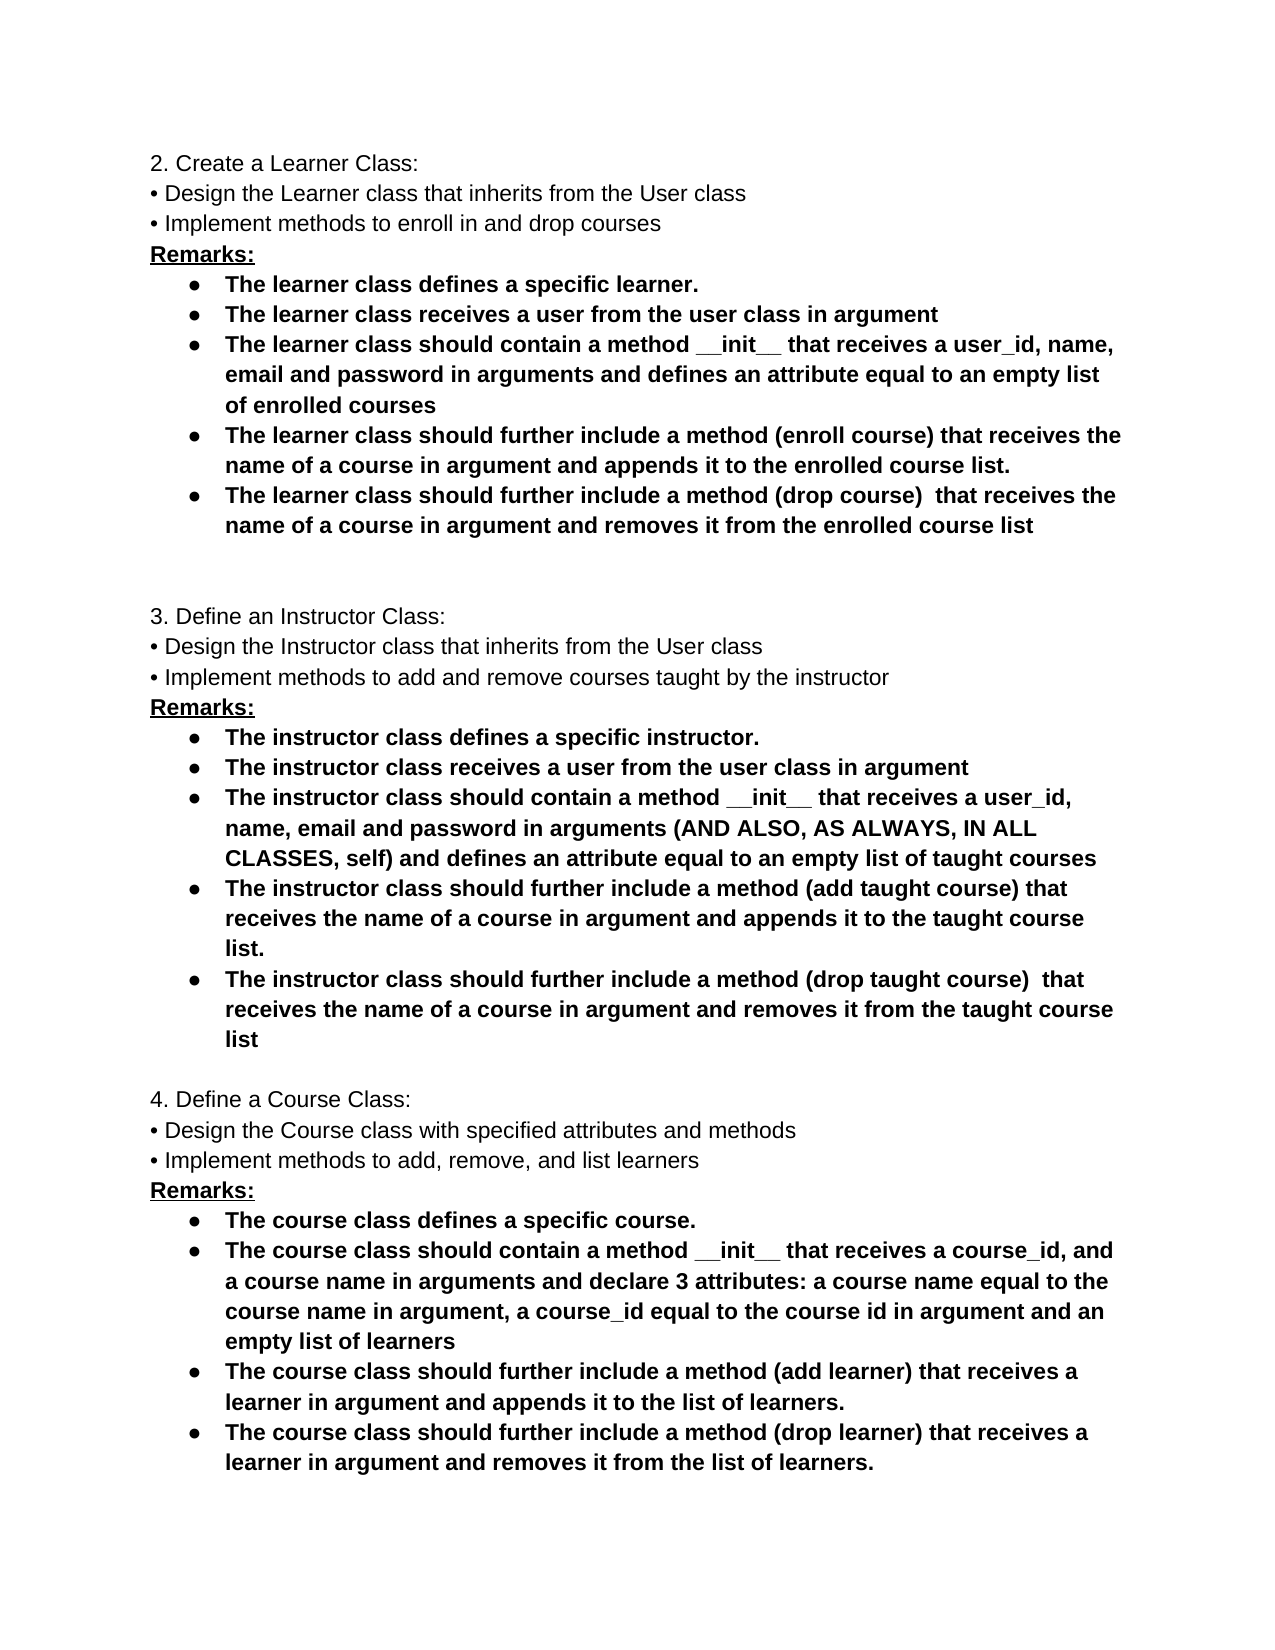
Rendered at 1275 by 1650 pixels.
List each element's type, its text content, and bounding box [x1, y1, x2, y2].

list The instructor class defines a specific instructor. [187, 724, 1125, 750]
text • Implement methods to add, remove, and list learners [150, 1147, 1125, 1173]
text • Implement methods to enroll in and drop courses [150, 210, 1125, 237]
list The instructor class should further include a method (drop taught course) that receives the name of a course in argument and removes it from the taught course list [187, 966, 1125, 1052]
list The learner class receives a user from the user class in argument [187, 301, 1125, 327]
text 4. Define a Course Class: [150, 1086, 1125, 1113]
text 3. Define an Instructor Class: [150, 603, 1125, 629]
list The course class should further include a method (add learner) that receives a learner in argument and appends it to the list of learners. [187, 1358, 1125, 1415]
text 2. Create a Learner Class: [150, 150, 1125, 176]
list The course class should contain a method __init__ that receives a course_id, and a course name in arguments and declare 3 attributes: a course name equal to the course name in argument, a course_id equal to the course id in argument and an empty list of learners [187, 1237, 1125, 1354]
list The instructor class receives a user from the user class in argument [187, 754, 1125, 781]
list The learner class defines a specific learner. [187, 271, 1125, 297]
list The course class should further include a method (drop learner) that receives a learner in argument and removes it from the list of learners. [187, 1419, 1125, 1475]
list The learner class should further include a method (drop course) that receives the name of a course in argument and removes it from the enrolled course list [187, 482, 1125, 539]
text • Design the Learner class that inherits from the User class [150, 180, 1125, 207]
text • Design the Course class with specified attributes and methods [150, 1117, 1125, 1143]
text Remarks: [150, 1177, 1125, 1203]
text Remarks: [150, 241, 1125, 267]
list The instructor class should contain a method __init__ that receives a user_id, name, email and password in arguments (AND ALSO, AS ALWAYS, IN ALL CLASSES, self) and defines an attribute equal to an empty list of taught courses [187, 784, 1125, 871]
list The instructor class should further include a method (add taught course) that receives the name of a course in argument and appends it to the taught course list. [187, 875, 1125, 962]
list The learner class should further include a method (enroll course) that receives the name of a course in argument and appends it to the enrolled course list. [187, 422, 1125, 478]
text • Design the Instructor class that inherits from the User class [150, 633, 1125, 660]
text Remarks: [150, 694, 1125, 720]
list The learner class should contain a method __init__ that receives a user_id, name, email and password in arguments and defines an attribute equal to an empty list of enrolled courses [187, 331, 1125, 418]
list The course class defines a specific course. [187, 1207, 1125, 1234]
text • Implement methods to add and remove courses taught by the instructor [150, 663, 1125, 690]
